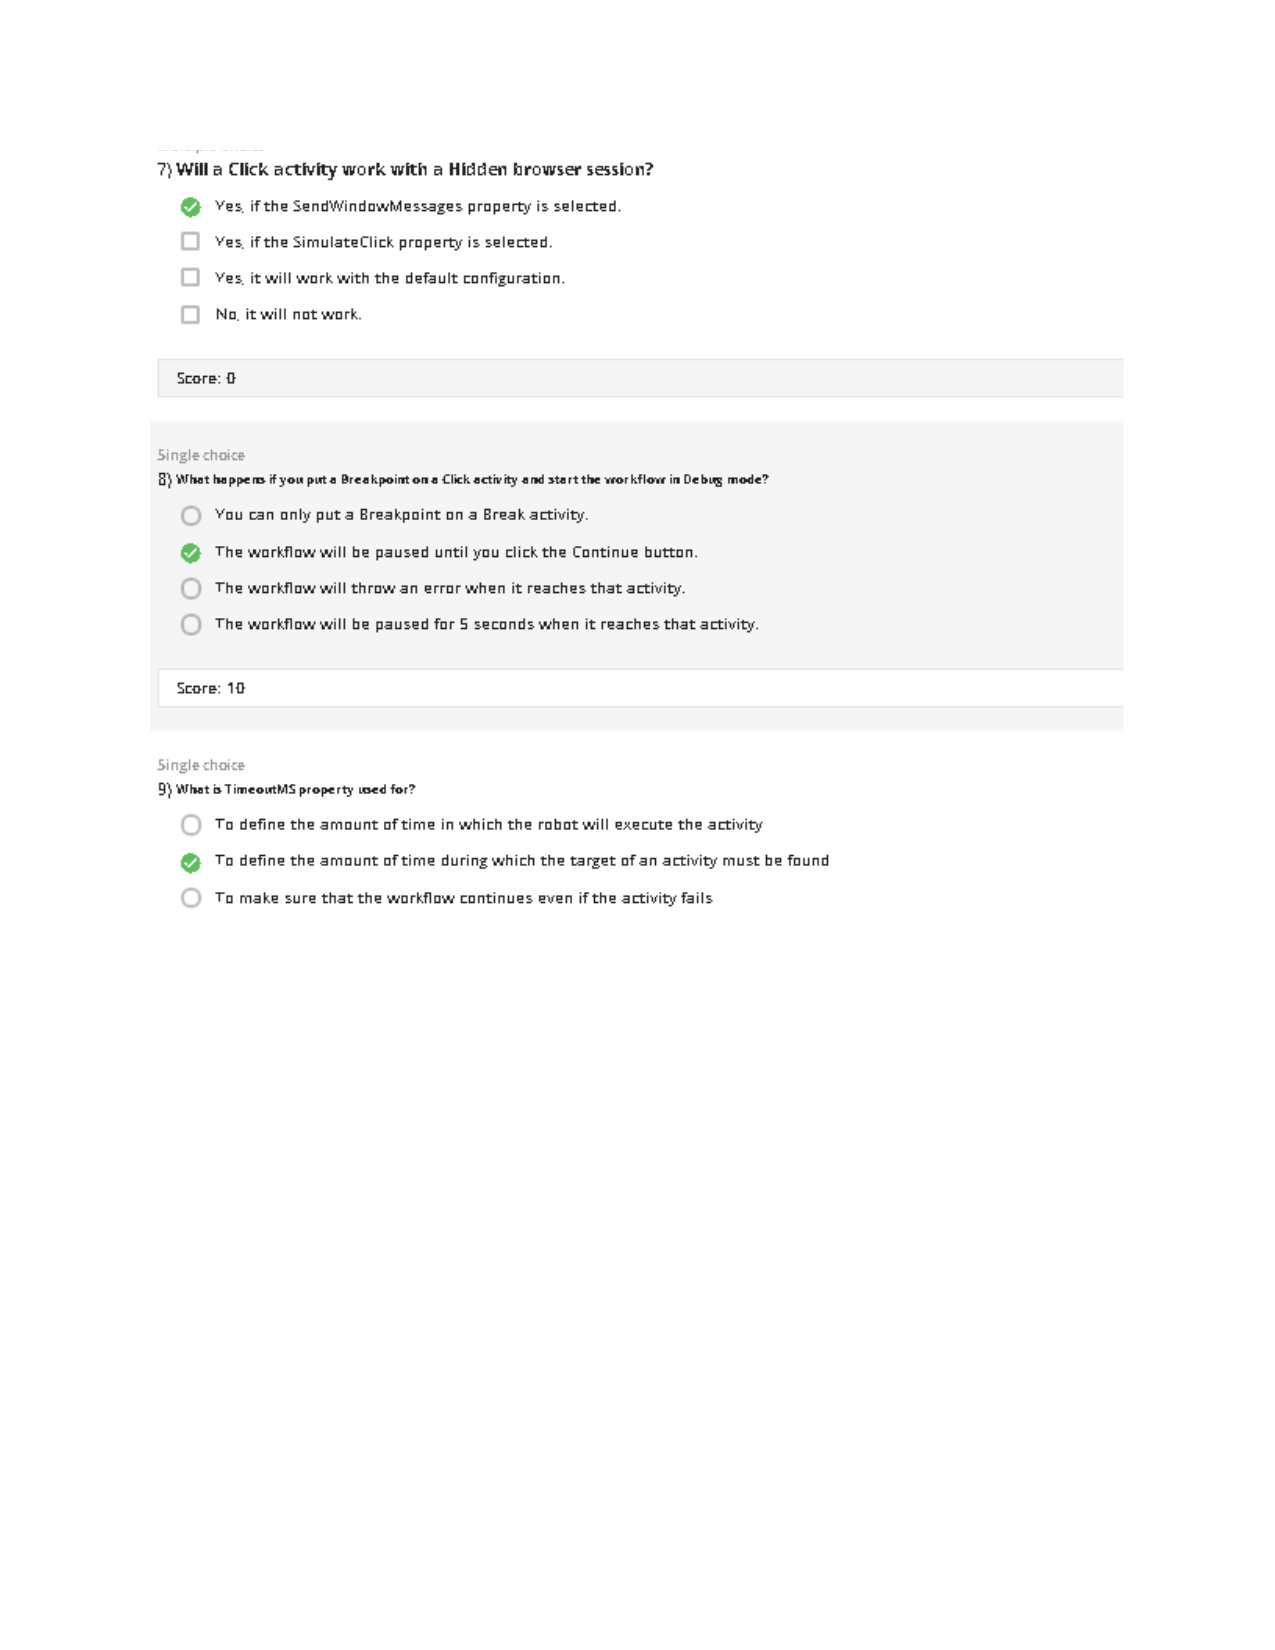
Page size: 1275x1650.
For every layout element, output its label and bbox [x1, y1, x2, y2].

picture [150, 150, 1124, 927]
